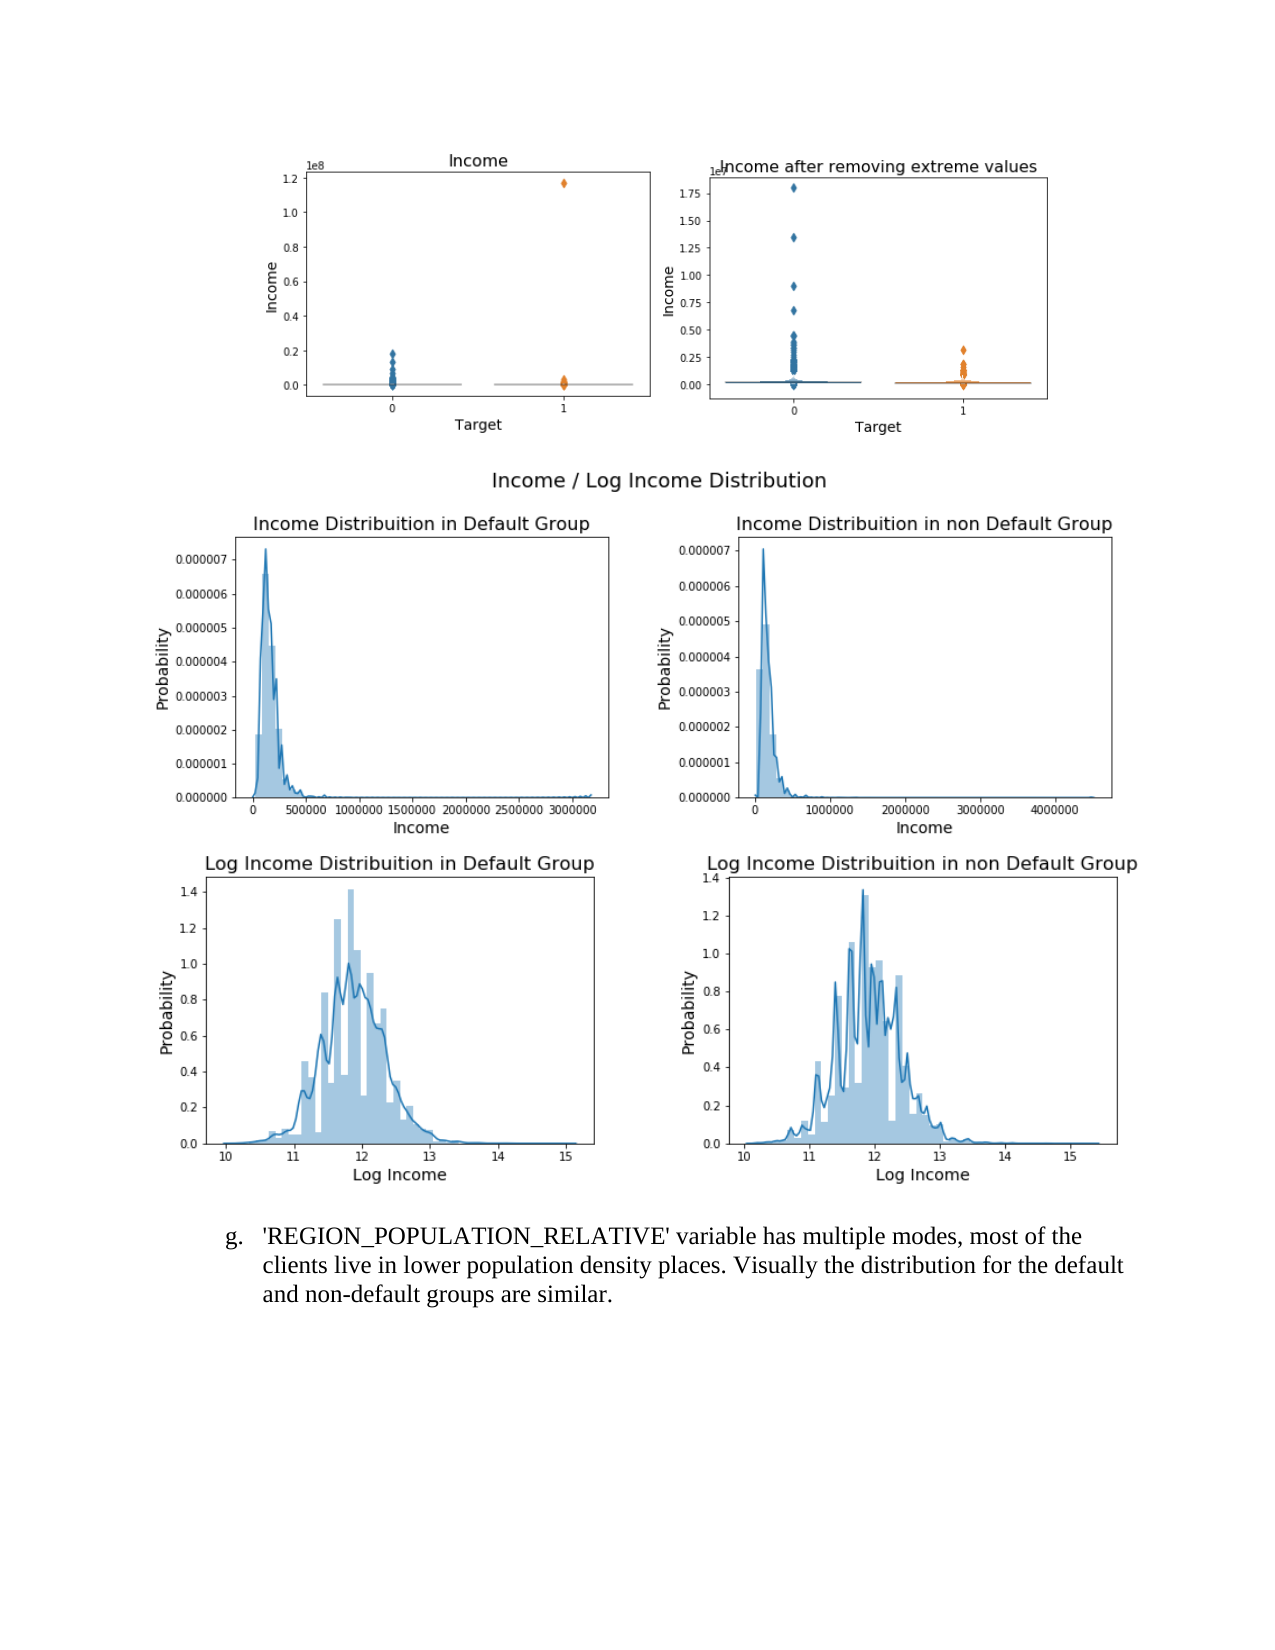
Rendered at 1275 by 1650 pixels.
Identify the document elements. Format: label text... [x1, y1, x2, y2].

picture [262, 150, 1056, 438]
picture [150, 466, 1146, 1193]
subtitle 'REGION_POPULATION_RELATIVE' variable has multiple modes, most of the clients live in lower population density places. Visually the distribution for the default and non-default groups are similar. [225, 1221, 1125, 1308]
